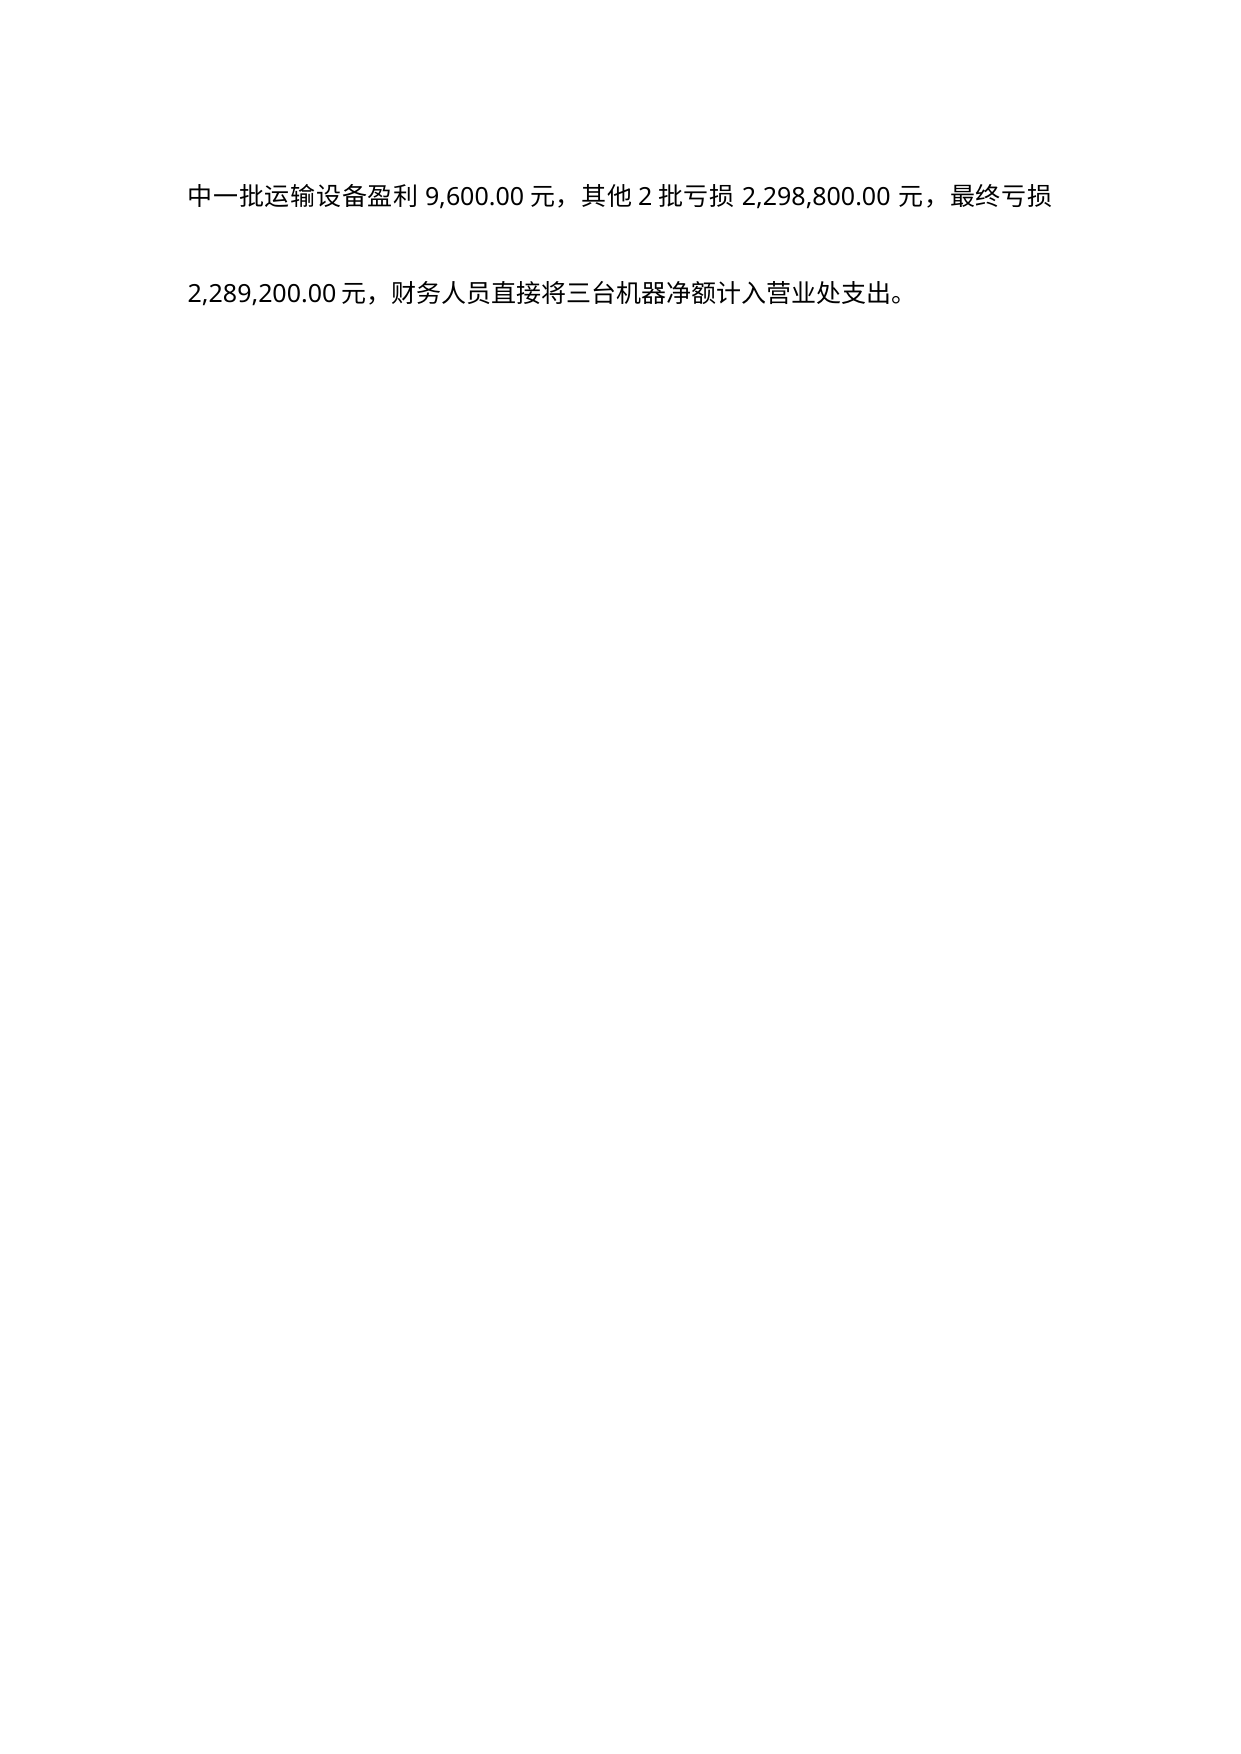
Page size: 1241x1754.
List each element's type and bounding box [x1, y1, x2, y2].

text [187, 162, 1053, 324]
